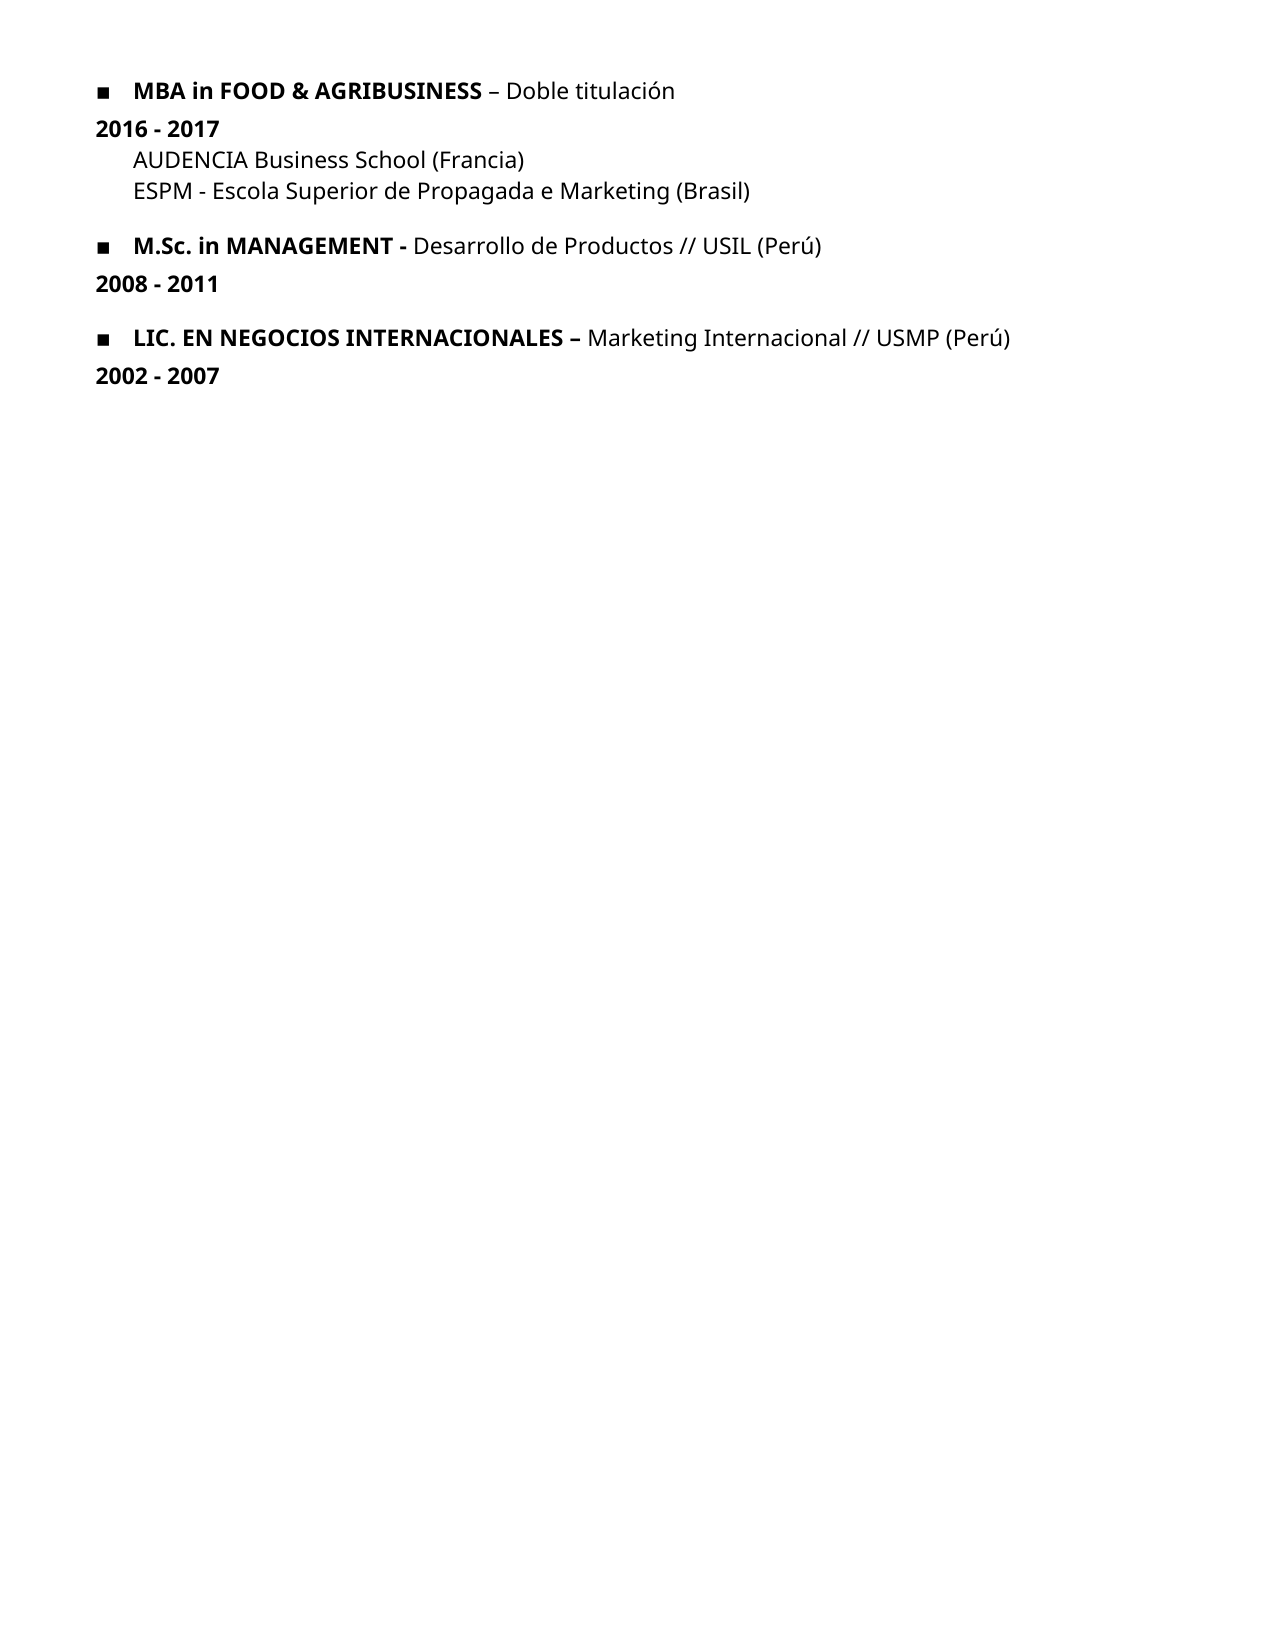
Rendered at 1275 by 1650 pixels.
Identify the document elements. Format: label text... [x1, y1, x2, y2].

list M.Sc. in MANAGEMENT - Desarrollo de Productos // USIL (Perú) 2008 - 2011 [95, 221, 1184, 299]
list LIC. EN NEGOCIOS INTERNACIONALES – Marketing Internacional // USMP (Perú) 2002 - 2007 [95, 313, 1184, 391]
text ESPM - Escola Superior de Propagada e Marketing (Brasil) [133, 175, 1184, 206]
list MBA in FOOD & AGRIBUSINESS – Doble titulación 2016 - 2017 [95, 66, 1184, 144]
text AUDENCIA Business School (Francia) [133, 144, 1184, 175]
